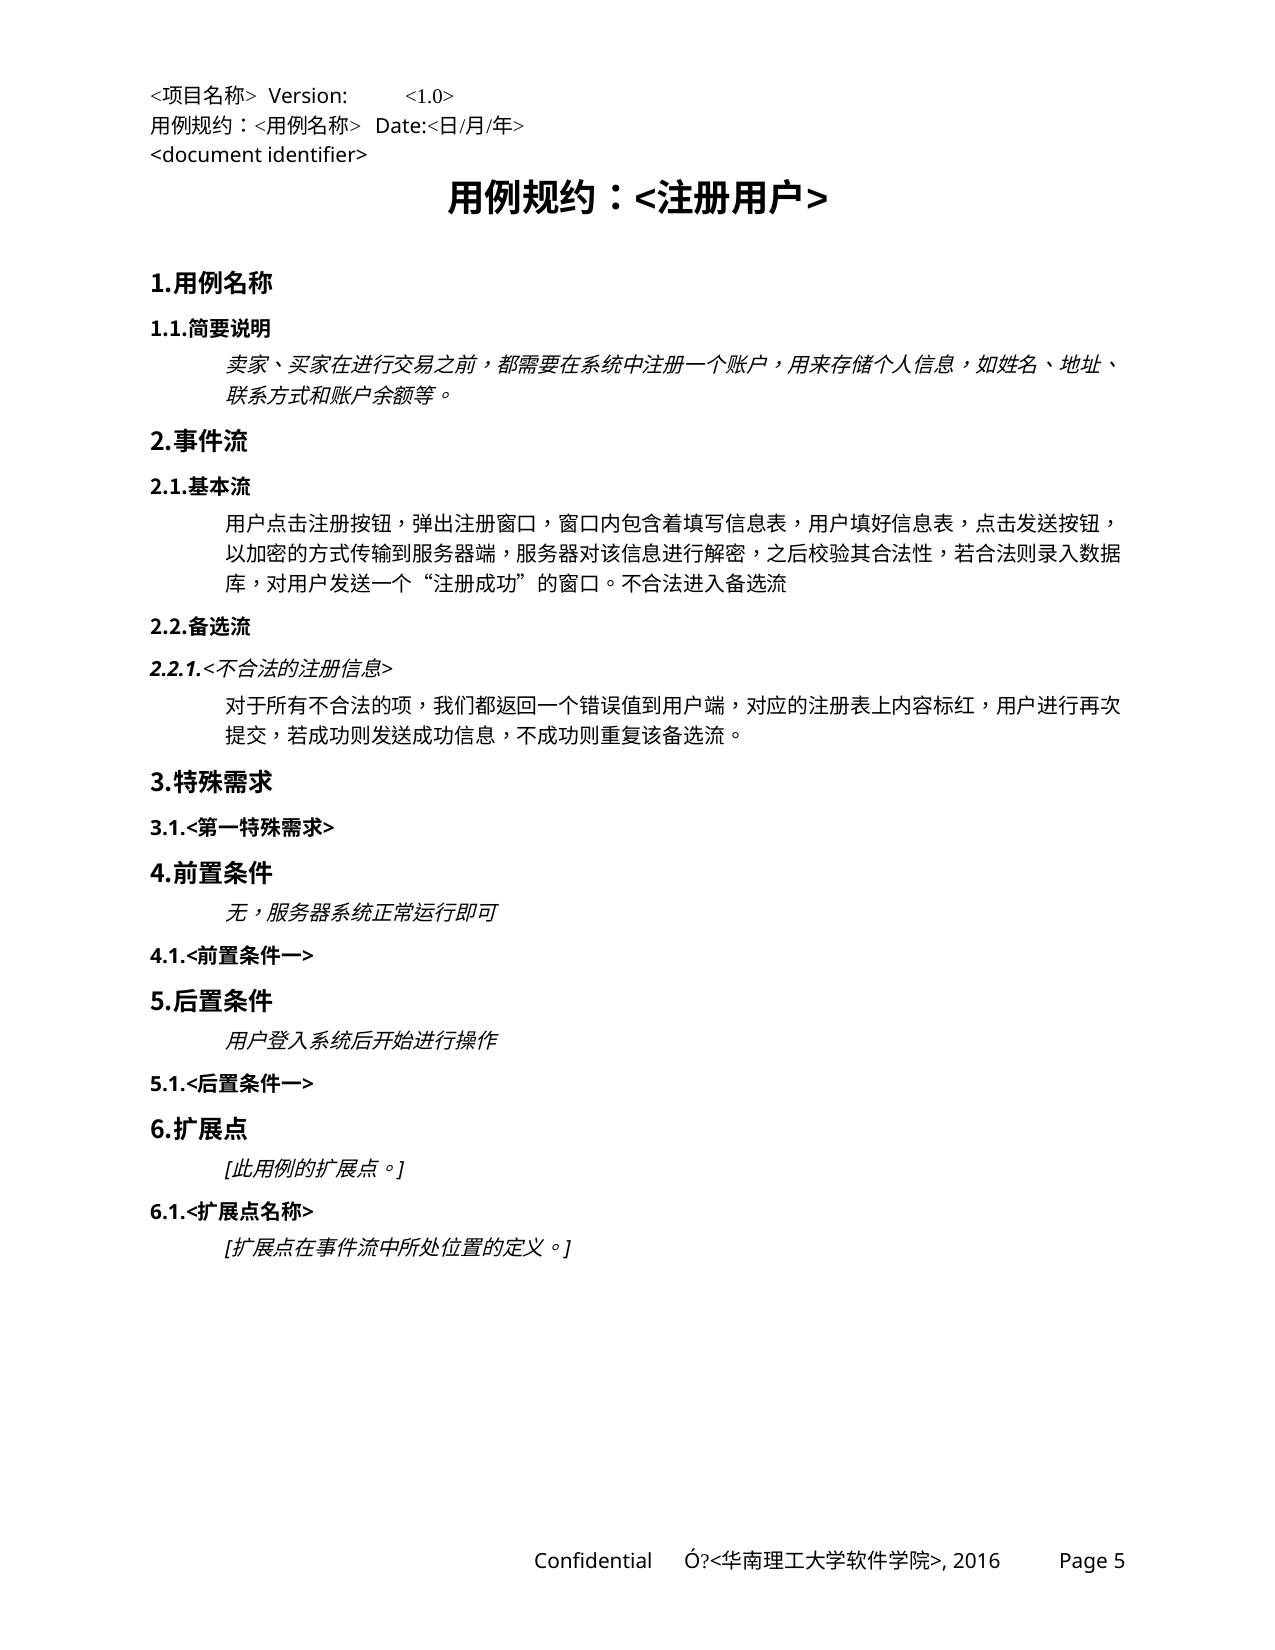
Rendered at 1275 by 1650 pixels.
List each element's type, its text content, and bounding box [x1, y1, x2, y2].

list <后置条件一> [150, 1067, 1125, 1097]
list 特殊需求 [150, 762, 1125, 798]
text [扩展点在事件流中所处位置的定义。] [225, 1232, 1125, 1262]
list 事件流 [150, 422, 1125, 458]
list 扩展点 [150, 1110, 1125, 1146]
text 用户点击注册按钮，弹出注册窗口，窗口内包含着填写信息表，用户填好信息表，点击发送按钮，以加密的方式传输到服务器端，服务器对该信息进行解密，之后校验其合法性，若合法则录入数据库，对用户发送一个“注册成功”的窗口。不合法进入备选流 [225, 507, 1125, 597]
list <前置条件一> [150, 939, 1125, 969]
text 用例规约：<注册用户> [150, 168, 1125, 222]
text 对于所有不合法的项，我们都返回一个错误值到用户端，对应的注册表上内容标红，用户进行再次提交，若成功则发送成功信息，不成功则重复该备选流。 [225, 689, 1125, 749]
list <扩展点名称> [150, 1195, 1125, 1225]
text [此用例的扩展点。] [225, 1152, 1125, 1182]
list 用例名称 [150, 263, 1125, 300]
text 无，服务器系统正常运行即可 [225, 896, 1125, 926]
text 卖家、买家在进行交易之前，都需要在系统中注册一个账户，用来存储个人信息，如姓名、地址、联系方式和账户余额等。 [225, 349, 1125, 409]
list 简要说明 [150, 312, 1125, 342]
text 用户登入系统后开始进行操作 [225, 1024, 1125, 1054]
list <第一特殊需求> [150, 811, 1125, 841]
list 前置条件 [150, 854, 1125, 890]
list <不合法的注册信息> [150, 653, 1125, 683]
list 基本流 [150, 470, 1125, 501]
list 备选流 [150, 610, 1125, 640]
list 后置条件 [150, 982, 1125, 1018]
